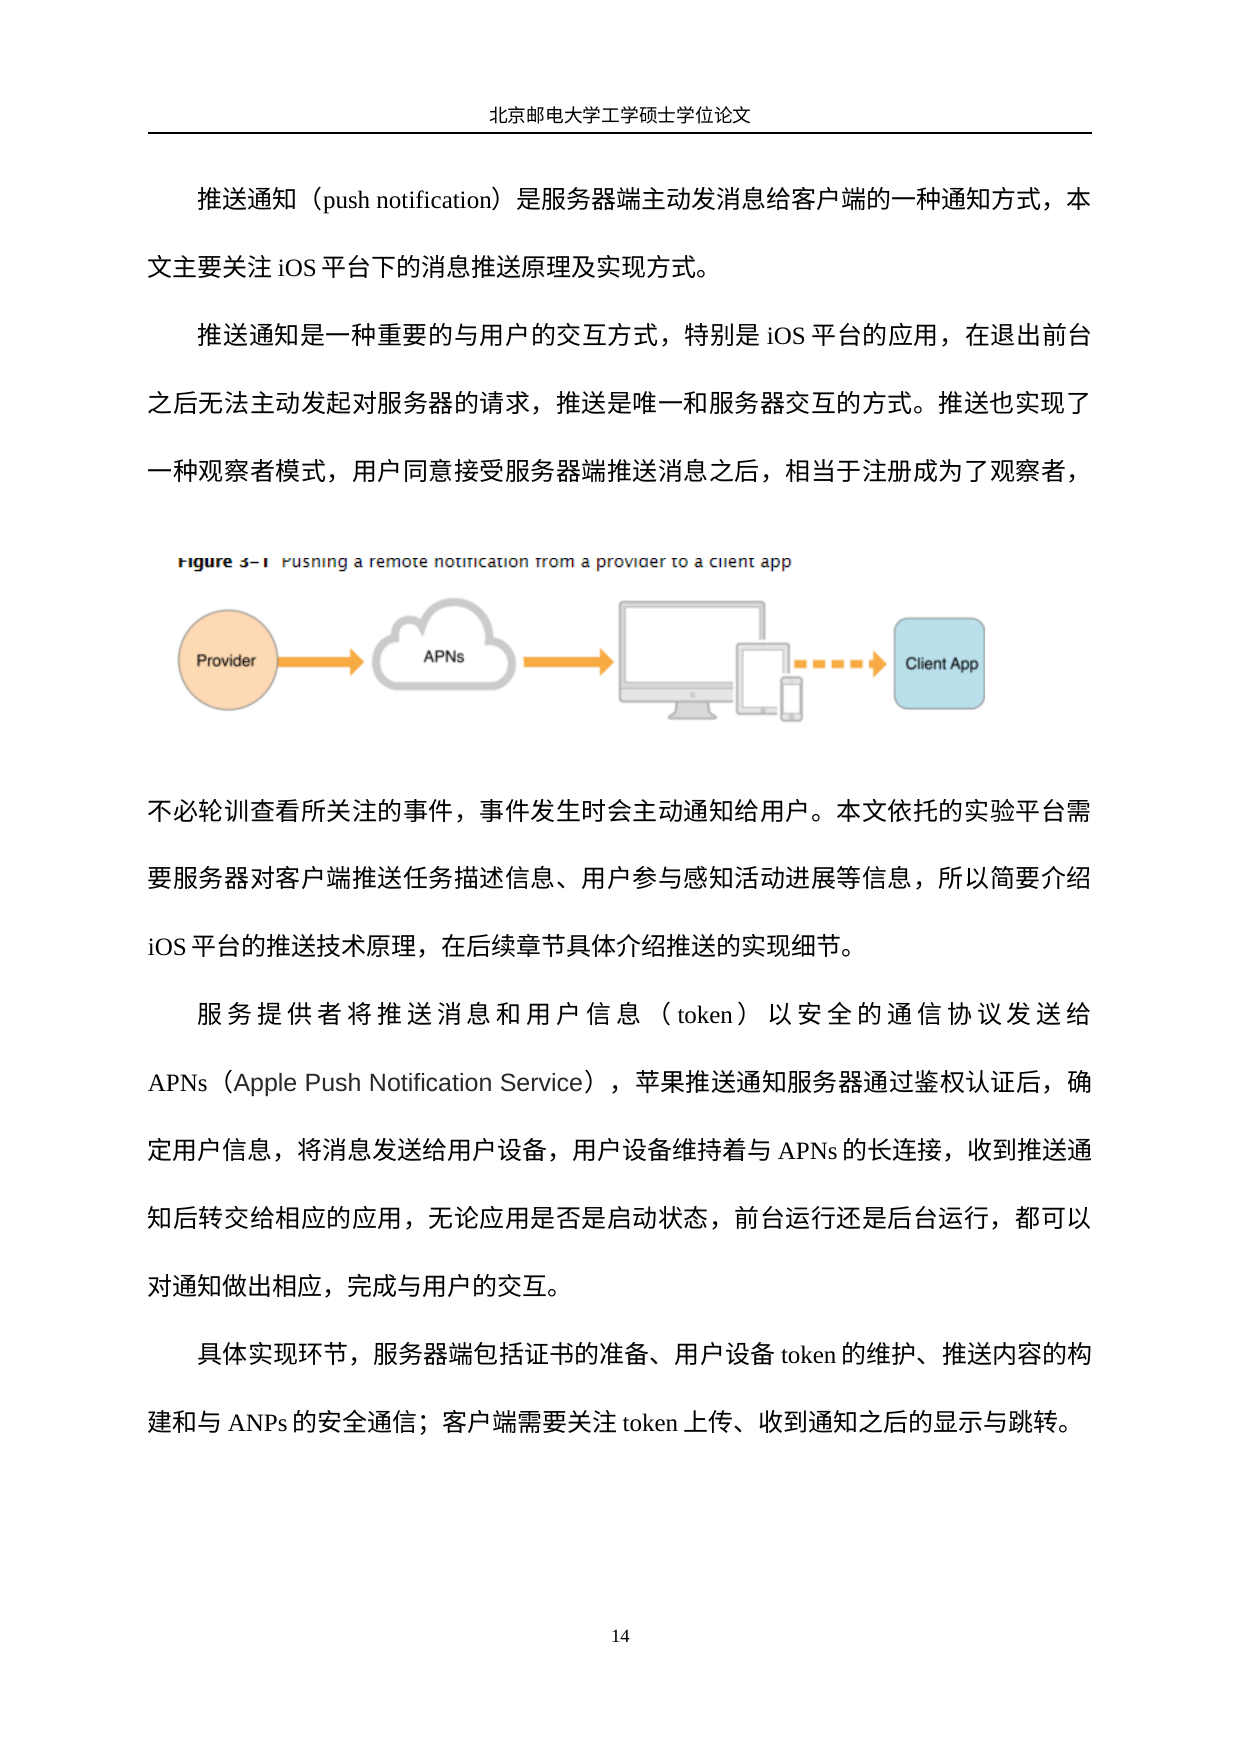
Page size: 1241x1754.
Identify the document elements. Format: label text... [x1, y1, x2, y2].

text 推送通知（push notification）是服务器端主动发消息给客户端的一种通知方式，本文主要关注iOS平台下的消息推送原理及实现方式。 [148, 164, 1092, 300]
text 推送通知是一种重要的与用户的交互方式，特别是iOS平台的应用，在退出前台之后无法主动发起对服务器的请求，推送是唯一和服务器交互的方式。推送也实现了一种观察者模式，用户同意接受服务器端推送消息之后，相当于注册成为了观察者，不必轮训查看所关注的事件，事件发生时会主动通知给用户。本文依托的实验平台需要服务器对客户端推送任务描述信息、用户参与感知活动进展等信息，所以简要介绍iOS平台的推送技术原理，在后续章节具体介绍推送的实现细节。 [148, 771, 1092, 979]
text 服务提供者将推送消息和用户信息（token）以安全的通信协议发送给APNs（Apple Push Notification Service），苹果推送通知服务器通过鉴权认证后，确定用户信息，将消息发送给用户设备，用户设备维持着与APNs的长连接，收到推送通知后转交给相应的应用，无论应用是否是启动状态，前台运行还是后台运行，都可以对通知做出相应，完成与用户的交互。 [148, 979, 1092, 1318]
text 具体实现环节，服务器端包括证书的准备、用户设备token的维护、推送内容的构建和与ANPs的安全通信；客户端需要关注token上传、收到通知之后的显示与跳转。 [148, 1318, 1092, 1454]
picture [147, 558, 1093, 771]
text 推送通知是一种重要的与用户的交互方式，特别是iOS平台的应用，在退出前台之后无法主动发起对服务器的请求，推送是唯一和服务器交互的方式。推送也实现了一种观察者模式，用户同意接受服务器端推送消息之后，相当于注册成为了观察者，不必轮训查看所关注的事件，事件发生时会主动通知给用户。本文依托的实验平台需要服务器对客户端推送任务描述信息、用户参与感知活动进展等信息，所以简要介绍iOS平台的推送技术原理，在后续章节具体介绍推送的实现细节。 [148, 300, 1092, 558]
